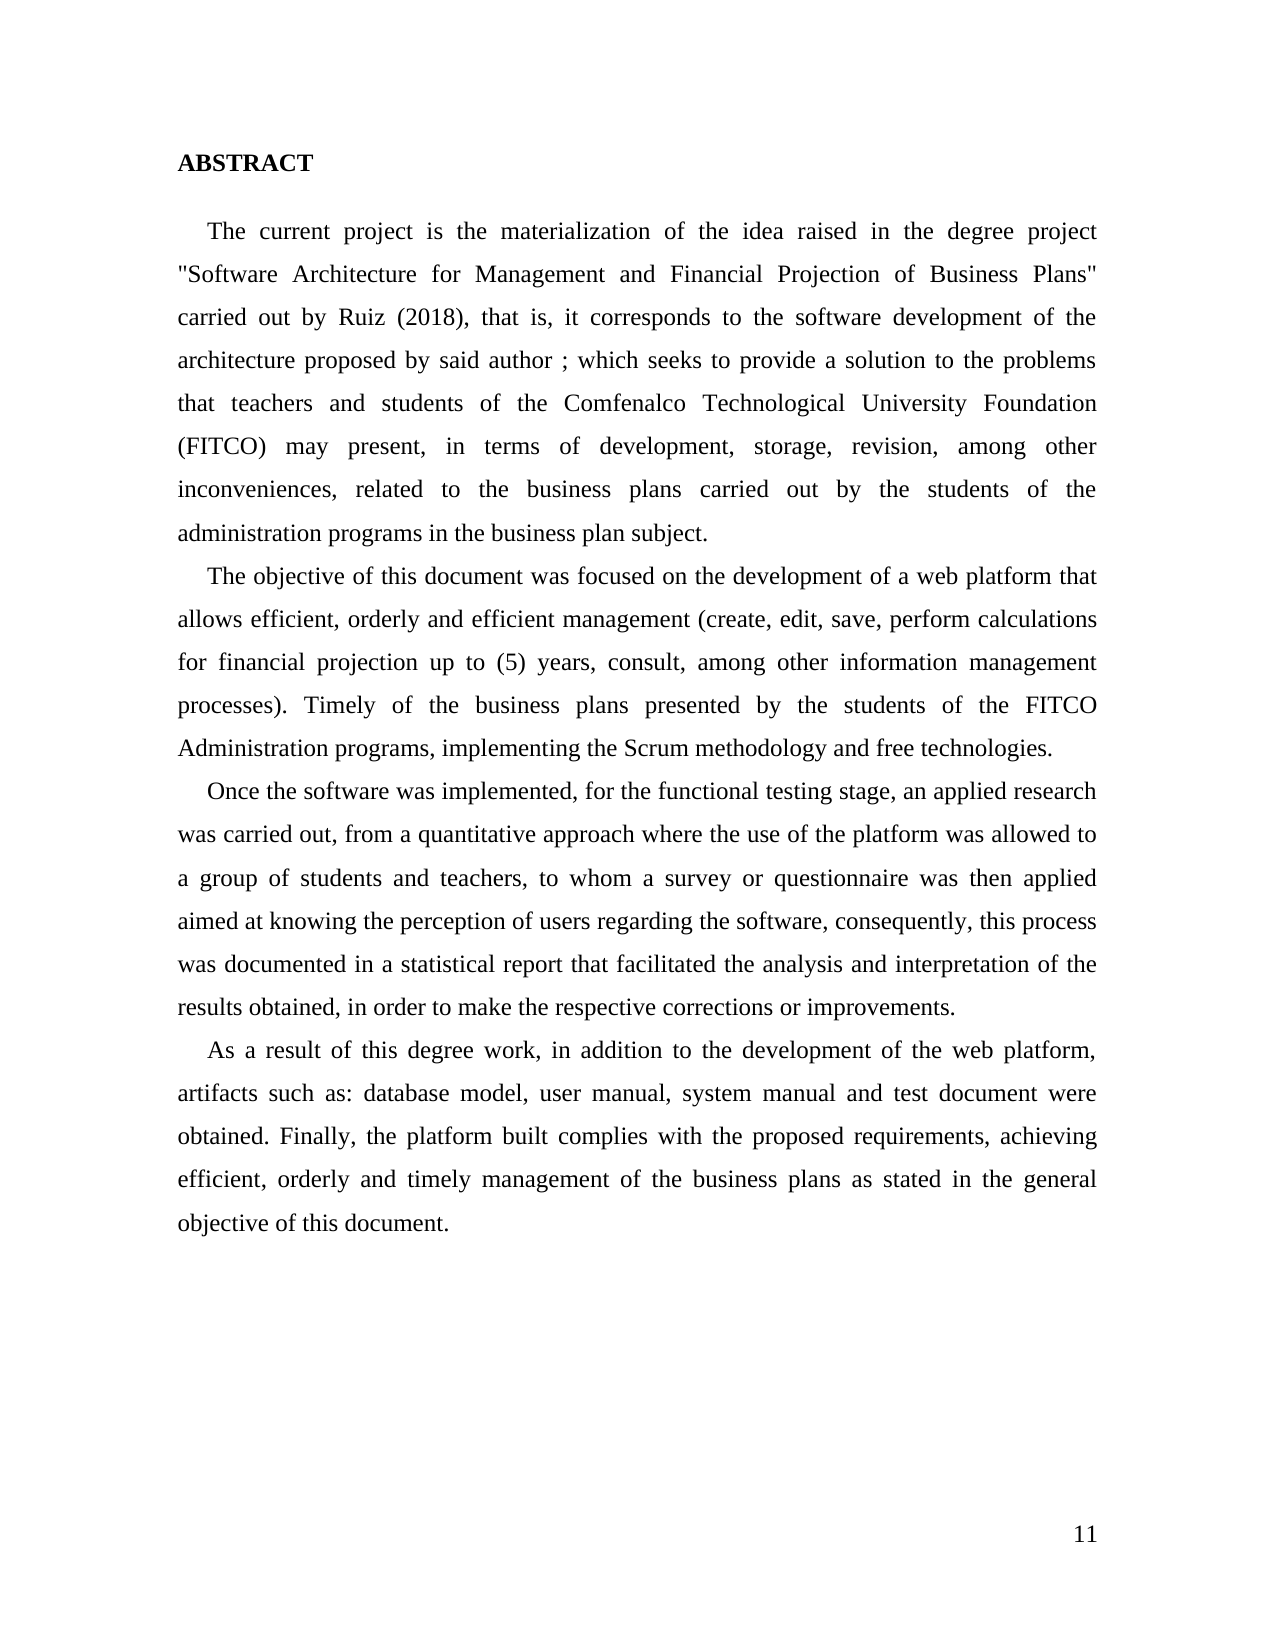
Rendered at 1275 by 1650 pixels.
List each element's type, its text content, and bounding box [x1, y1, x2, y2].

text The objective of this document was focused on the development of a web platform that allows efficient, orderly and efficient management (create, edit, save, perform calculations for financial projection up to (5) years, consult, among other information management processes). Timely of the business plans presented by the students of the FITCO Administration programs, implementing the Scrum methodology and free technologies. [177, 561, 1098, 762]
subtitle ABSTRACT [177, 148, 1098, 176]
text As a result of this degree work, in addition to the development of the web platform, artifacts such as: database model, user manual, system manual and test document were obtained. Finally, the platform built complies with the proposed requirements, achieving efficient, orderly and timely management of the business plans as stated in the general objective of this document. [177, 1035, 1098, 1236]
text Once the software was implemented, for the functional testing stage, an applied research was carried out, from a quantitative approach where the use of the platform was allowed to a group of students and teachers, to whom a survey or questionnaire was then applied aimed at knowing the perception of users regarding the software, consequently, this process was documented in a statistical report that facilitated the analysis and interpretation of the results obtained, in order to make the respective corrections or improvements. [177, 776, 1098, 1021]
text The current project is the materialization of the idea raised in the degree project "Software Architecture for Management and Financial Projection of Business Plans" carried out by Ruiz (2018), that is, it corresponds to the software development of the architecture proposed by said author ; which seeks to provide a solution to the problems that teachers and students of the Comfenalco Technological University Foundation (FITCO) may present, in terms of development, storage, revision, among other inconveniences, related to the business plans carried out by the students of the administration programs in the business plan subject. [177, 216, 1098, 546]
